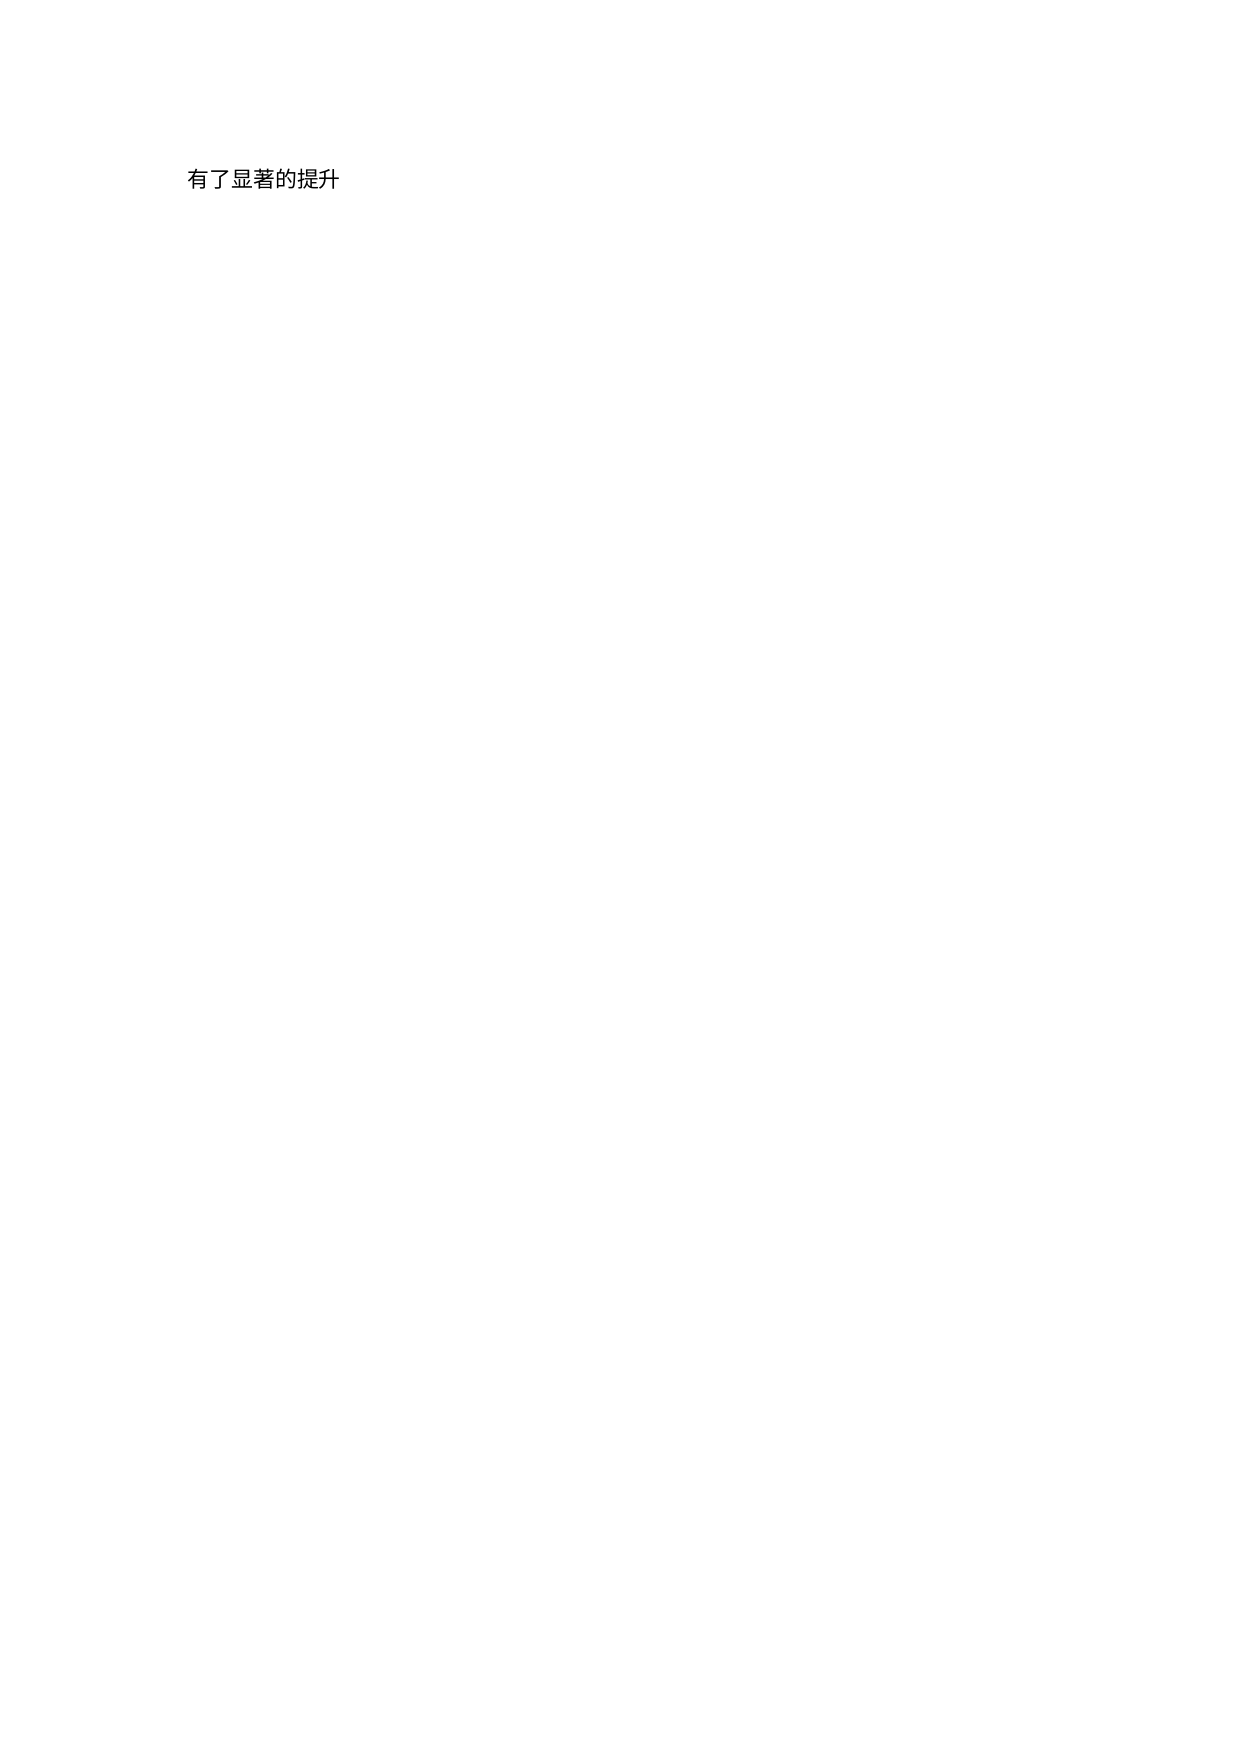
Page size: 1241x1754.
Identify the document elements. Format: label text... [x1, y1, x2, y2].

text 有了显著的提升 [187, 162, 1053, 194]
